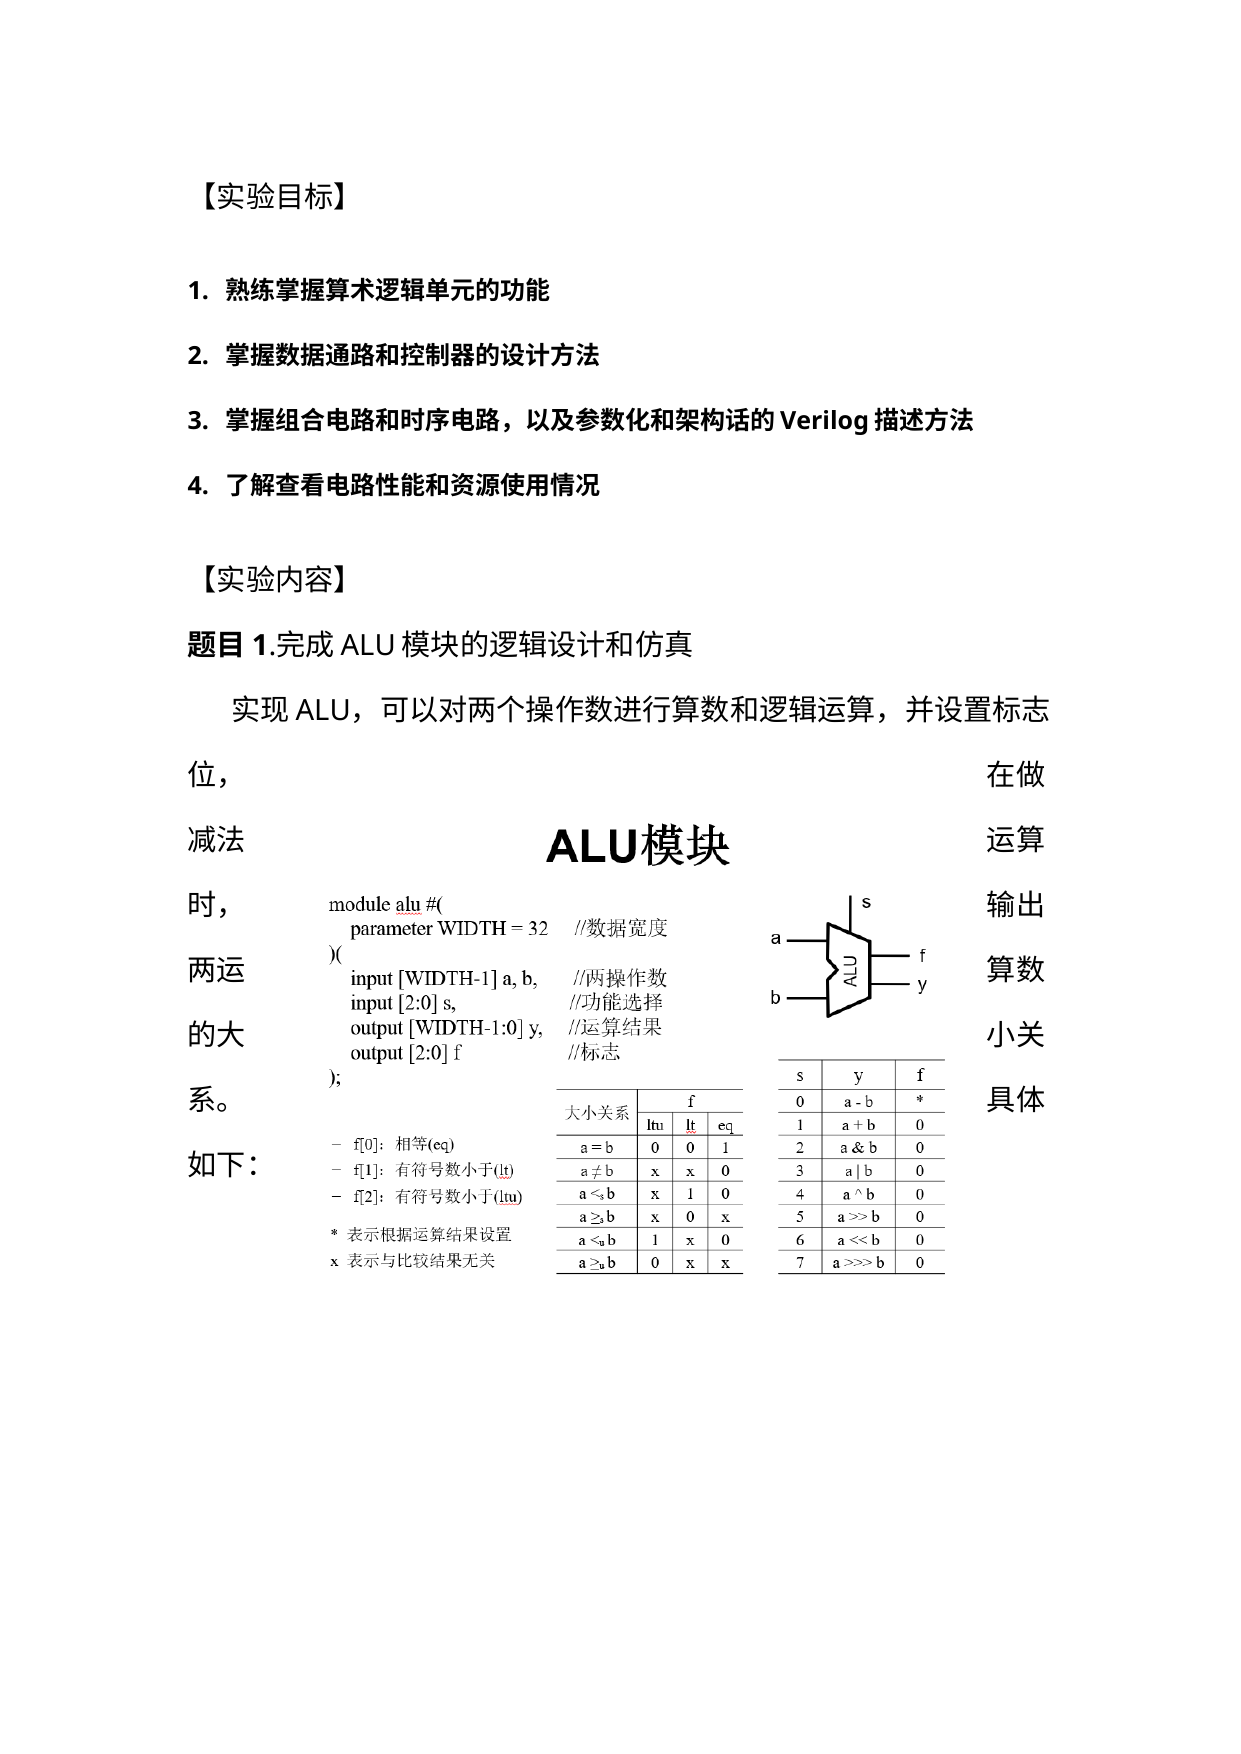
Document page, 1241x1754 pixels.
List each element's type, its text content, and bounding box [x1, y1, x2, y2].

list 了解查看电路性能和资源使用情况 [187, 539, 1053, 604]
picture [286, 892, 967, 1364]
text 题目1.完成ALU模块的逻辑设计和仿真 [187, 698, 1053, 763]
list 熟练掌握算术逻辑单元的功能 [187, 256, 1053, 321]
list 掌握数据通路和控制器的设计方法 [187, 350, 1053, 415]
text 【实验目标】 [187, 162, 1053, 227]
list 掌握组合电路和时序电路，以及参数化和架构话的Verilog描述方法 [187, 444, 1053, 509]
text 【实验内容】 [187, 633, 1053, 698]
